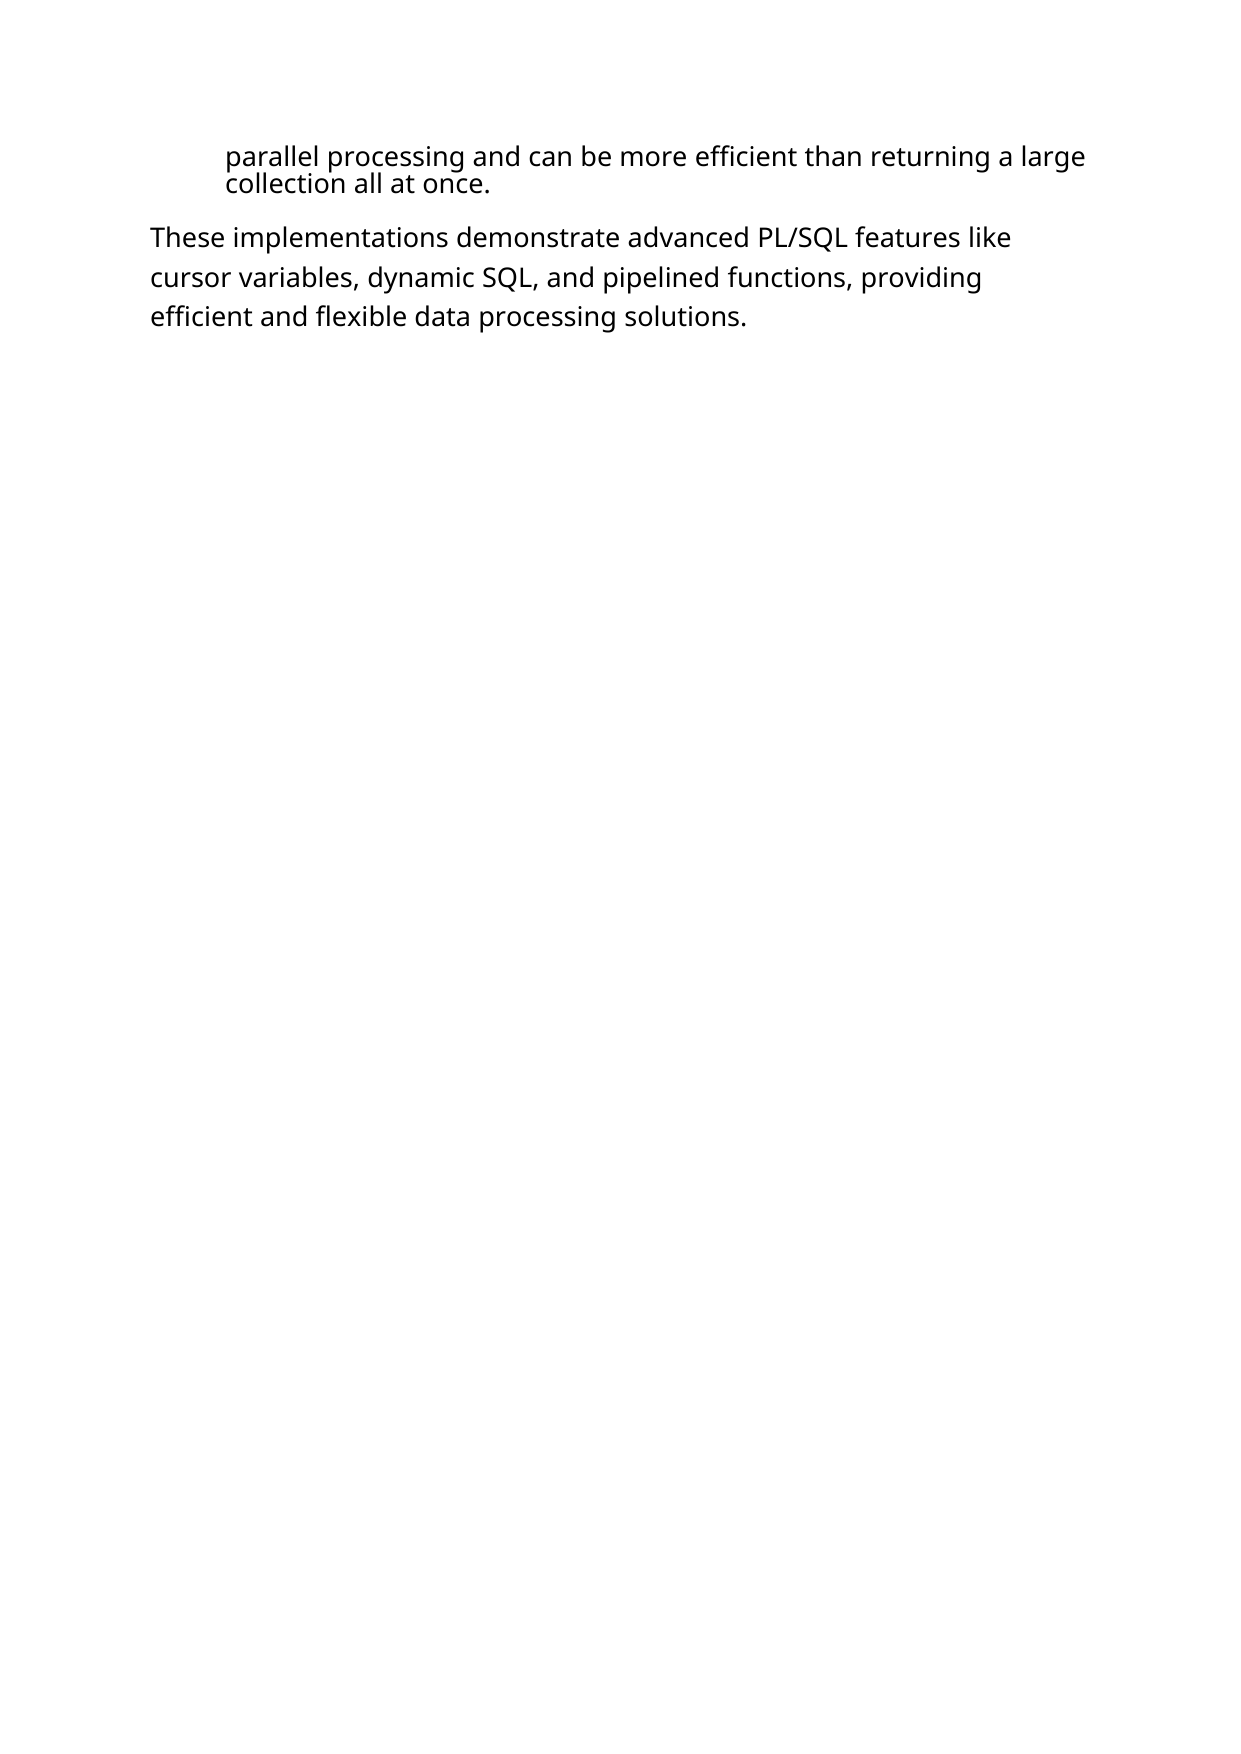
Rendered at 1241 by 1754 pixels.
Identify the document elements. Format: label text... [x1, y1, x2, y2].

text parallel processing and can be more efficient than returning a large collection all at once. [225, 144, 1103, 199]
text These implementations demonstrate advanced PL/SQL features like cursor variables, dynamic SQL, and pipelined functions, providing efficient and flexible data processing solutions. [150, 218, 1091, 335]
